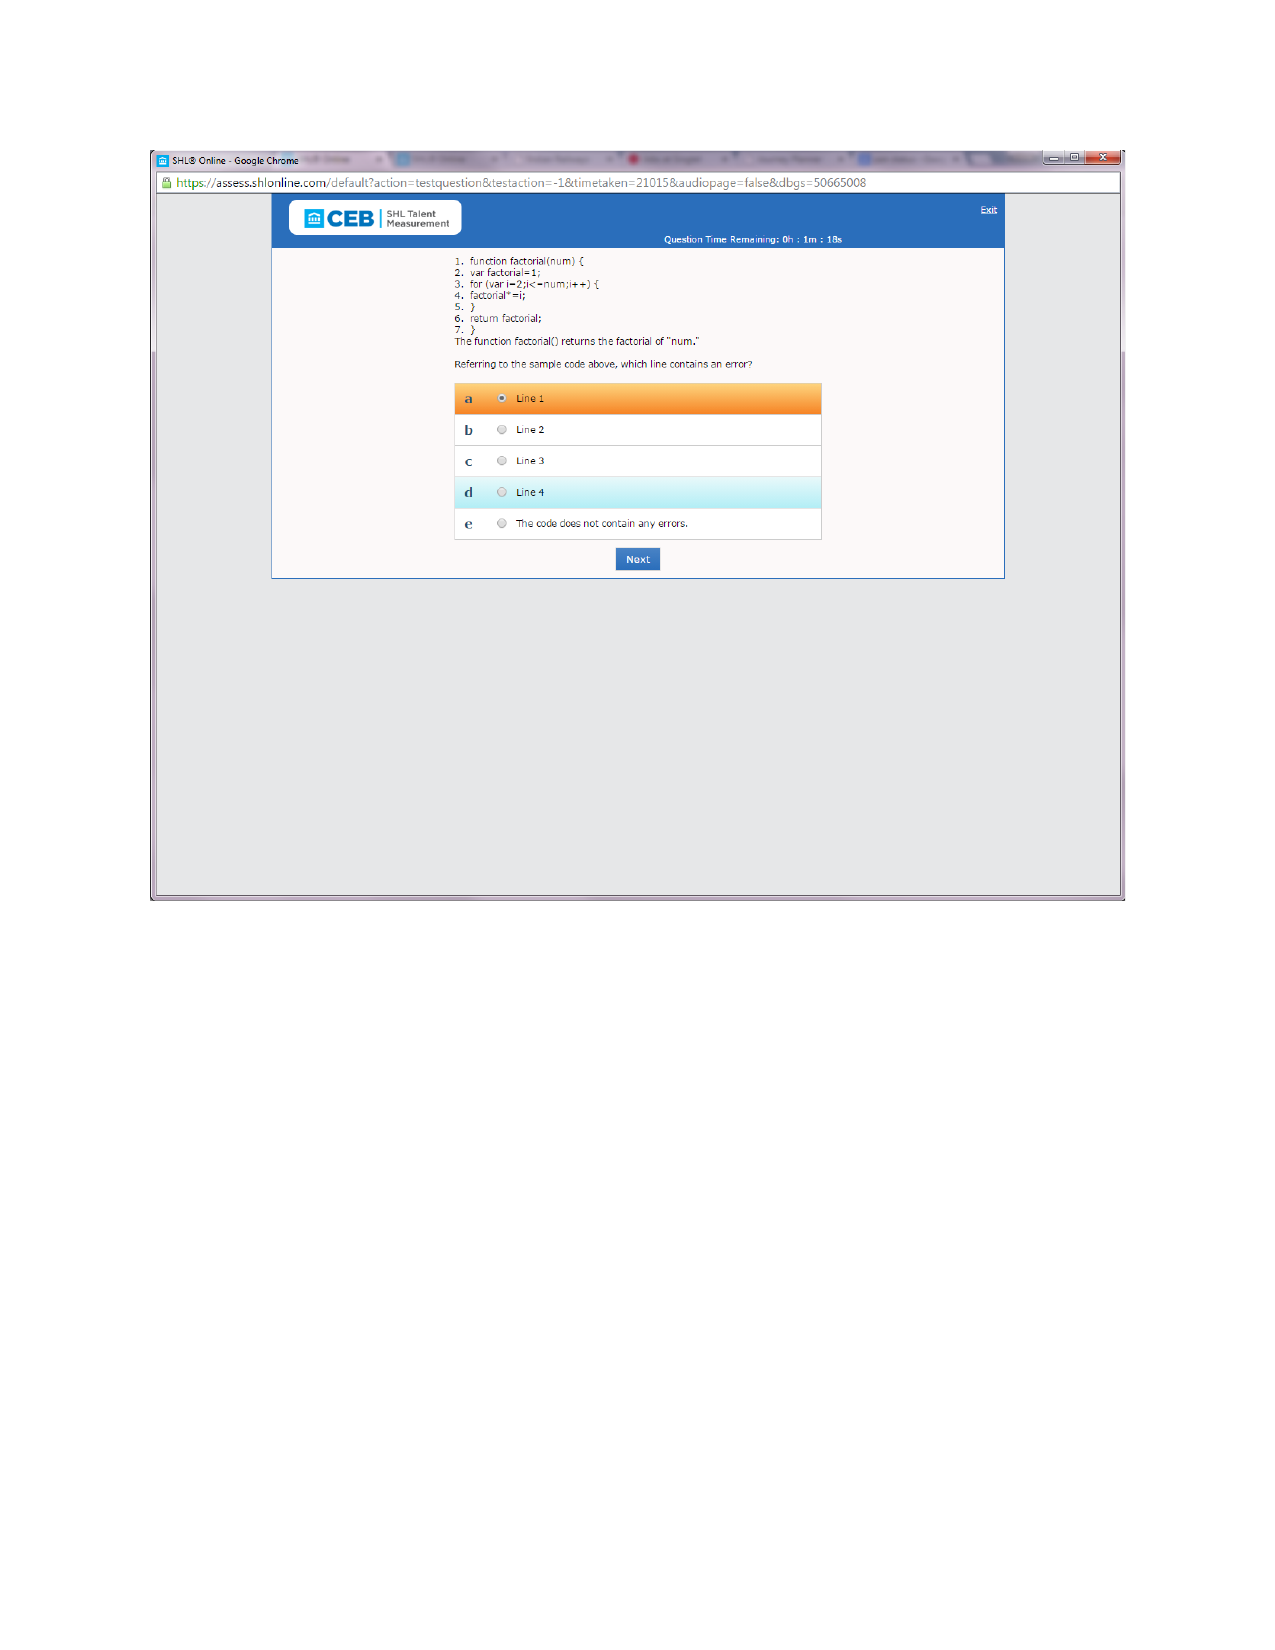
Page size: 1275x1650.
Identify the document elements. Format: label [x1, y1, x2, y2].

picture [150, 150, 1125, 901]
